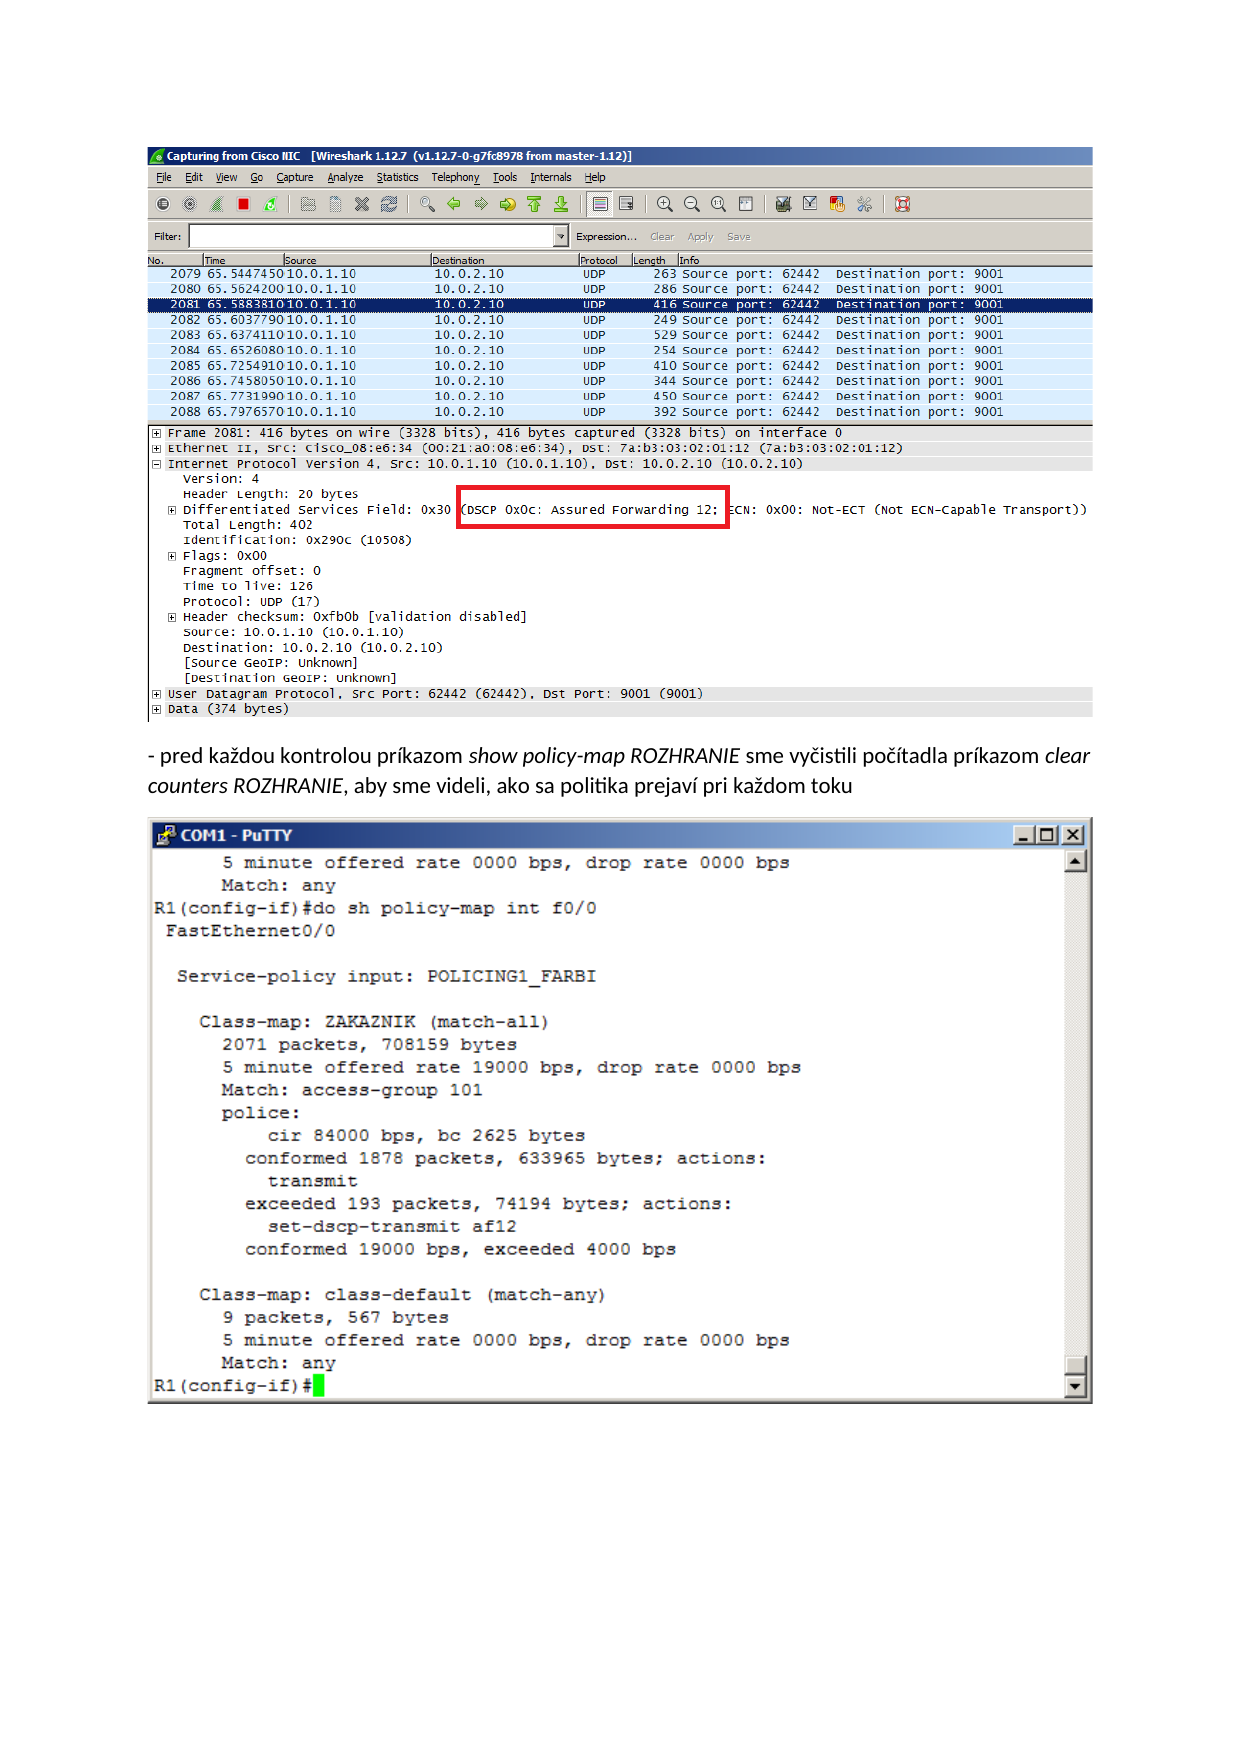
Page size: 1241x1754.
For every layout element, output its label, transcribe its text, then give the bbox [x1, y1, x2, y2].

picture [147, 817, 1093, 1404]
picture [147, 147, 1093, 722]
text - pred každou kontrolou príkazom show policy-map ROZHRANIE sme vyčistili počítadla príkazom clear counters ROZHRANIE, aby sme videli, ako sa politika prejaví pri každom toku [148, 741, 1093, 799]
